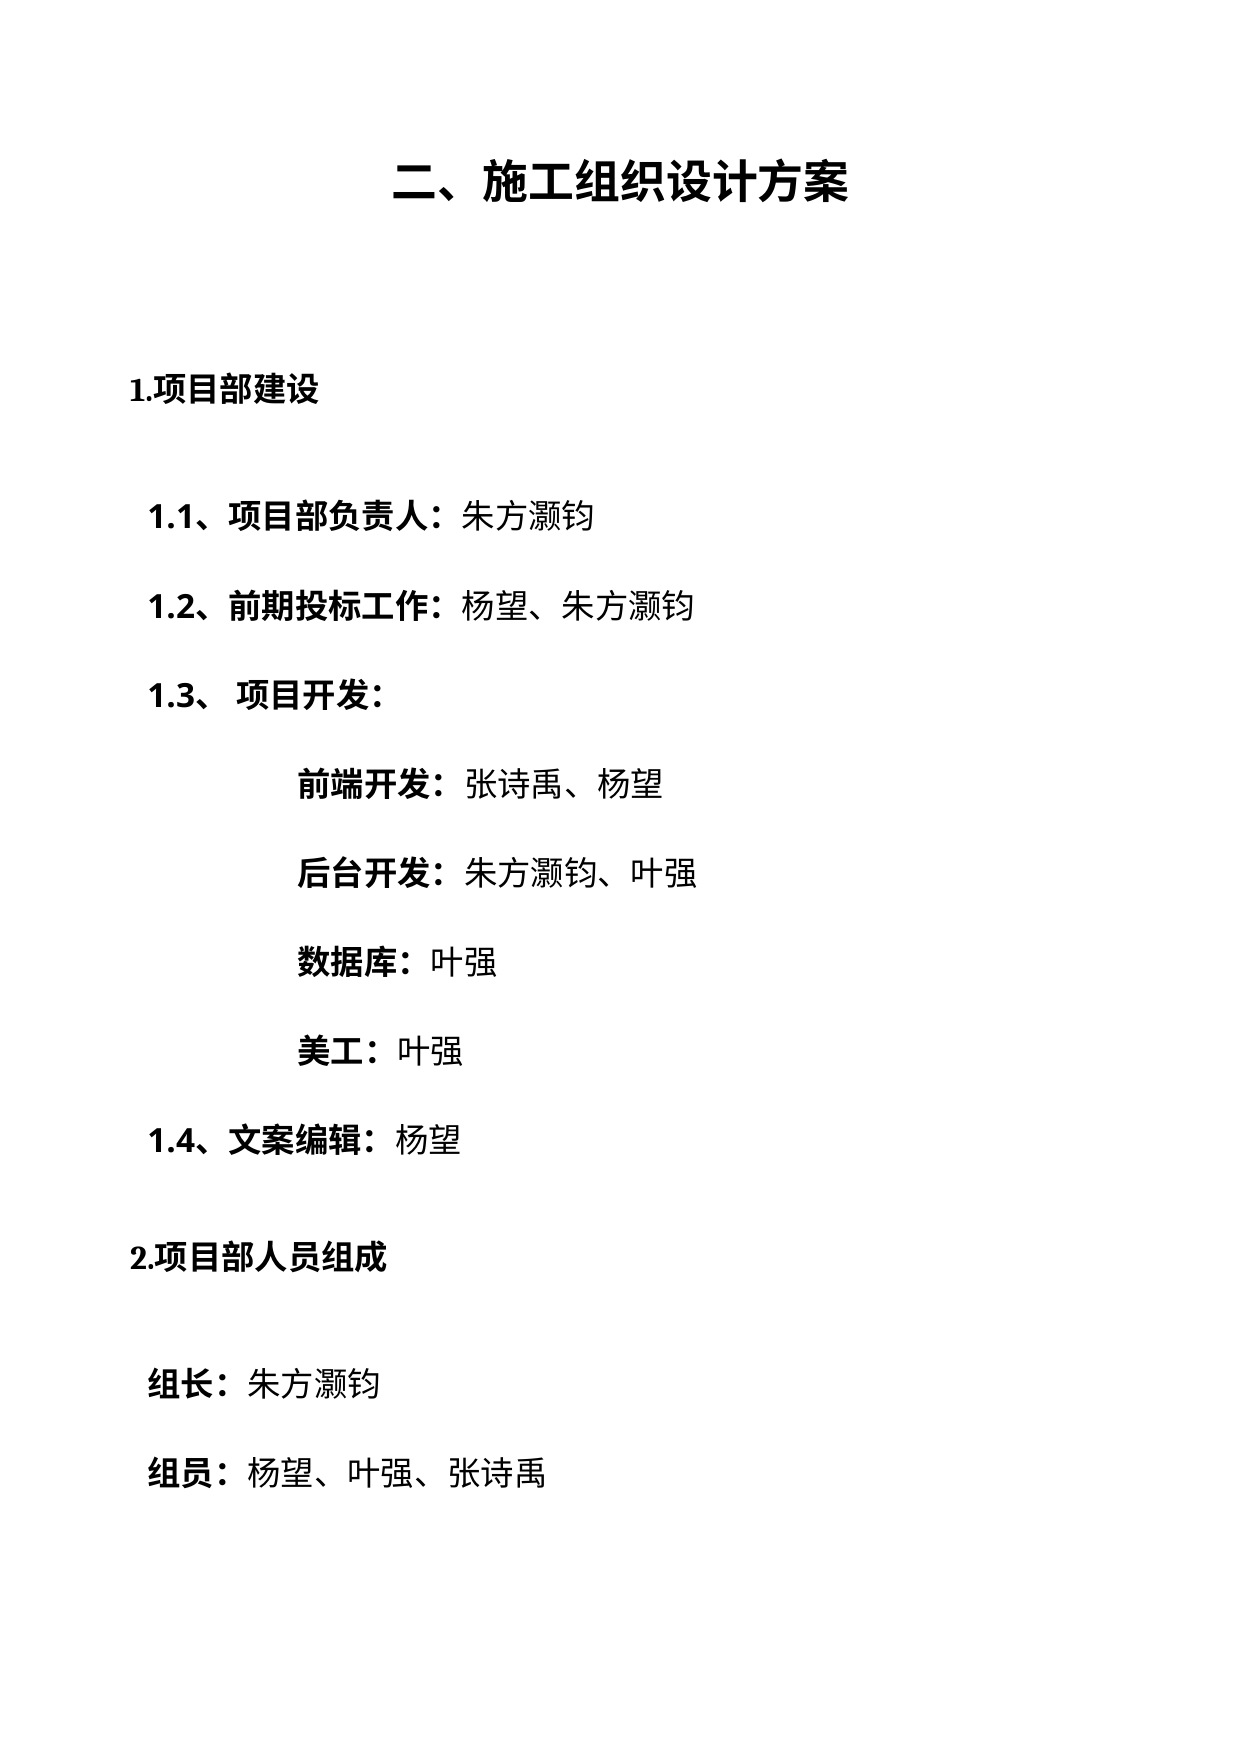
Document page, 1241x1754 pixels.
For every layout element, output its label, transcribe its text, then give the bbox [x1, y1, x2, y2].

subtitle 二、施工组织设计方案 [130, 129, 1110, 227]
text 1.1、项目部负责人：朱方灏钧 [130, 482, 1110, 547]
text 前端开发：张诗禹、杨望 [130, 749, 1110, 814]
text 数据库：叶强 [130, 928, 1110, 993]
text 美工：叶强 [130, 1017, 1110, 1082]
subtitle 1.项目部建设 [130, 355, 1110, 420]
text 组长：朱方灏钧 [130, 1349, 1110, 1414]
text 后台开发：朱方灏钧、叶强 [130, 839, 1110, 904]
text 1.4、文案编辑：杨望 [130, 1106, 1110, 1171]
text 1.2、前期投标工作：杨望、朱方灏钧 [130, 571, 1110, 636]
subtitle 2.项目部人员组成 [130, 1222, 1110, 1287]
text 1.3、 项目开发： [130, 660, 1110, 725]
text 组员：杨望、叶强、张诗禹 [130, 1438, 1110, 1503]
